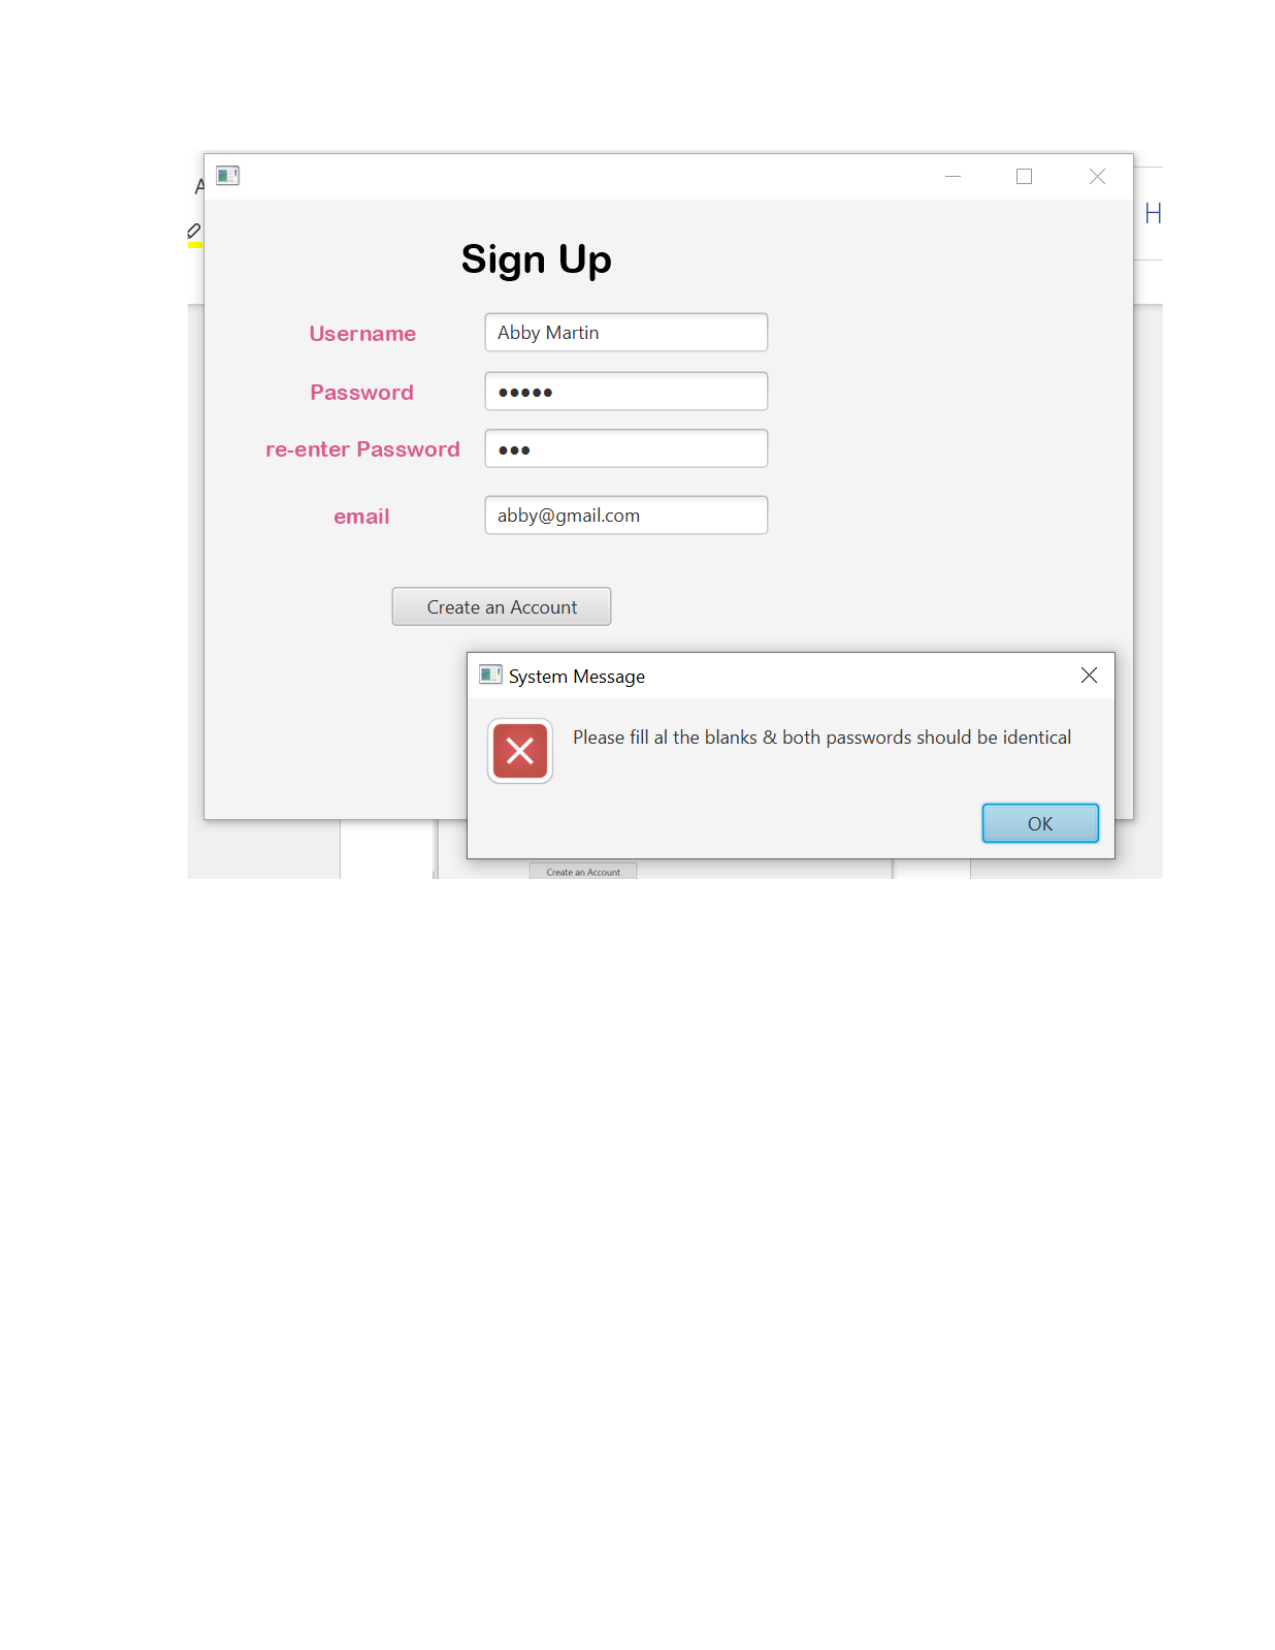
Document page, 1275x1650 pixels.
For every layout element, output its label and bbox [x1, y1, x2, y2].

picture [187, 150, 1163, 879]
